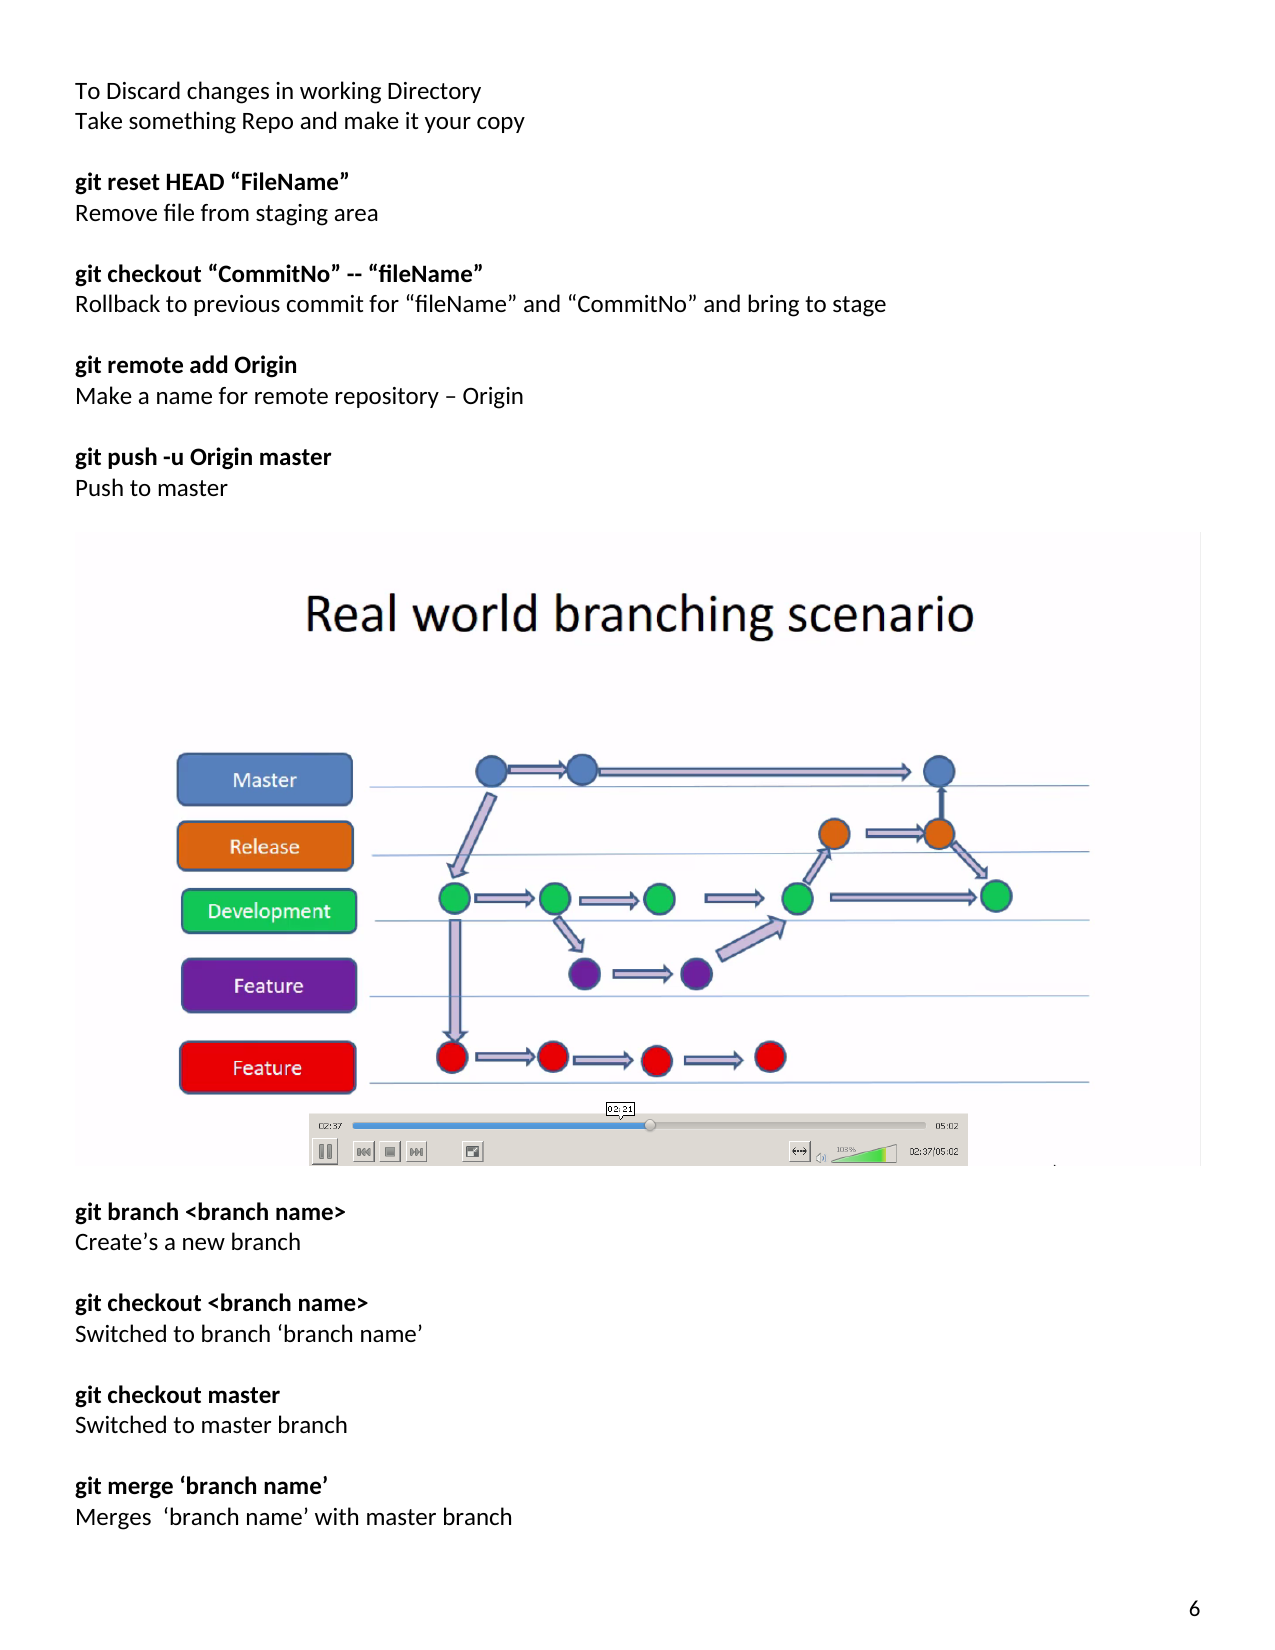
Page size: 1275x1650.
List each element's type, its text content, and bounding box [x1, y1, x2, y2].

text git merge ‘branch name’ [75, 1471, 1200, 1501]
text git checkout master [75, 1379, 1200, 1409]
text git reset HEAD “FileName” [75, 167, 1200, 197]
text Make a name for remote repository – Origin [75, 380, 1200, 411]
text Switched to master branch [75, 1409, 1200, 1440]
text Remove file from staging area [75, 197, 1200, 228]
text git push -u Origin master [75, 441, 1200, 472]
text git checkout <branch name> [75, 1287, 1200, 1318]
text git checkout “CommitNo” -- “fileName” [75, 258, 1200, 289]
text git remote add Origin [75, 350, 1200, 380]
text Take something Repo and make it your copy [75, 106, 1200, 136]
text Rollback to previous commit for “fileName” and “CommitNo” and bring to stage [75, 289, 1200, 319]
text To Discard changes in working Directory [75, 75, 1200, 106]
picture [75, 532, 1200, 1166]
text Switched to branch ‘branch name’ [75, 1318, 1200, 1348]
text Create’s a new branch [75, 1226, 1200, 1257]
text Merges ‘branch name’ with master branch [75, 1501, 1200, 1532]
text Push to master [75, 472, 1200, 502]
text git branch <branch name> [75, 1196, 1200, 1226]
